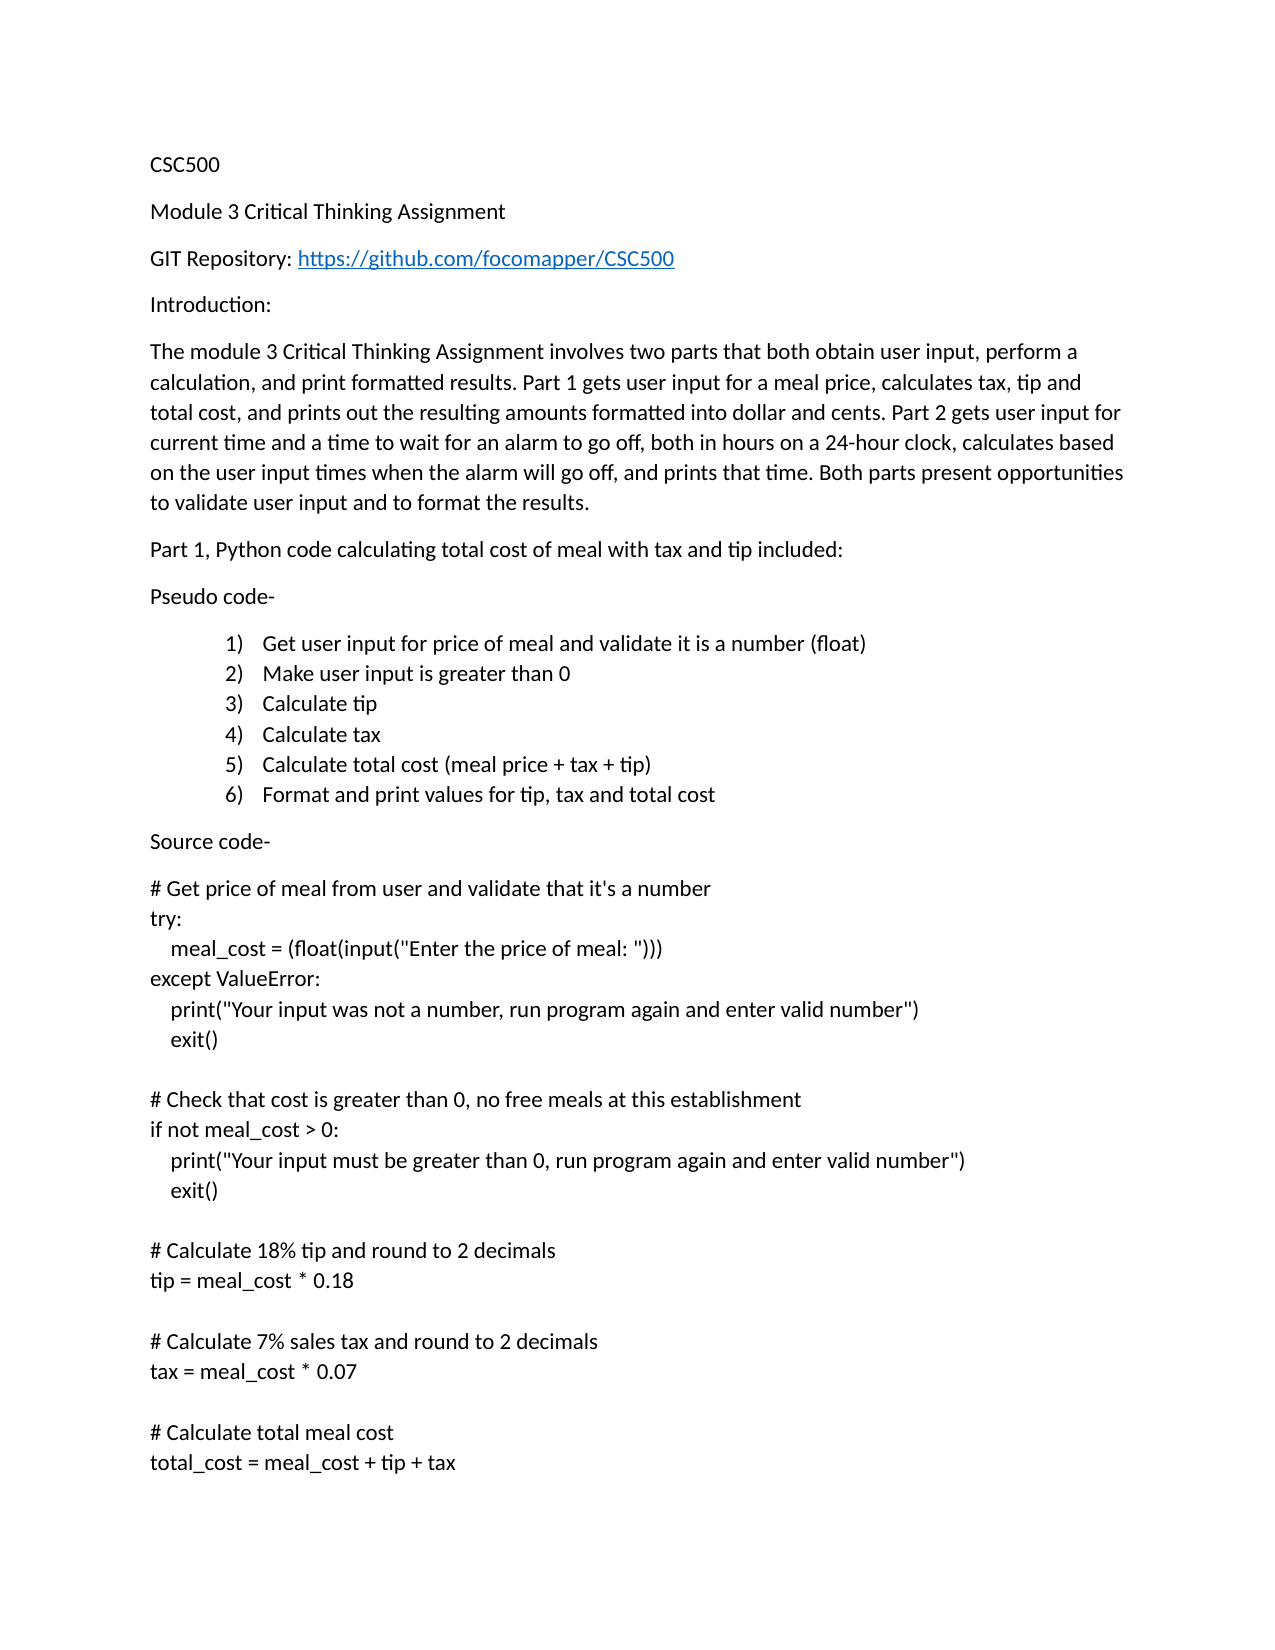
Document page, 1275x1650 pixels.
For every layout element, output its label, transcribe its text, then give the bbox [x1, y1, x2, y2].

text The module 3 Critical Thinking Assignment involves two parts that both obtain user input, perform a calculation, and print formatted results. Part 1 gets user input for a meal price, calculates tax, tip and total cost, and prints out the resulting amounts formatted into dollar and cents. Part 2 gets user input for current time and a time to wait for an alarm to go off, both in hours on a 24-hour clock, calculates based on the user input times when the alarm will go off, and prints that time. Both parts present opportunities to validate user input and to format the results. [150, 337, 1125, 517]
text Part 1, Python code calculating total cost of meal with tax and tip included: [150, 535, 1125, 563]
list Format and print values for tip, tax and total cost [225, 780, 1125, 808]
list Calculate tip [225, 689, 1125, 718]
list Get user input for price of meal and validate it is a number (float) [225, 629, 1125, 657]
text Module 3 Critical Thinking Assignment [150, 197, 1125, 225]
list Calculate total cost (meal price + tax + tip) [225, 750, 1125, 778]
text Source code- [150, 827, 1125, 855]
text Introduction: [150, 291, 1125, 319]
text GIT Repository: https://github.com/focomapper/CSC500 [150, 244, 1125, 272]
list Calculate tax [225, 720, 1125, 748]
text Pseudo code- [150, 582, 1125, 610]
list Make user input is greater than 0 [225, 659, 1125, 687]
text CSC500 [150, 150, 1125, 178]
